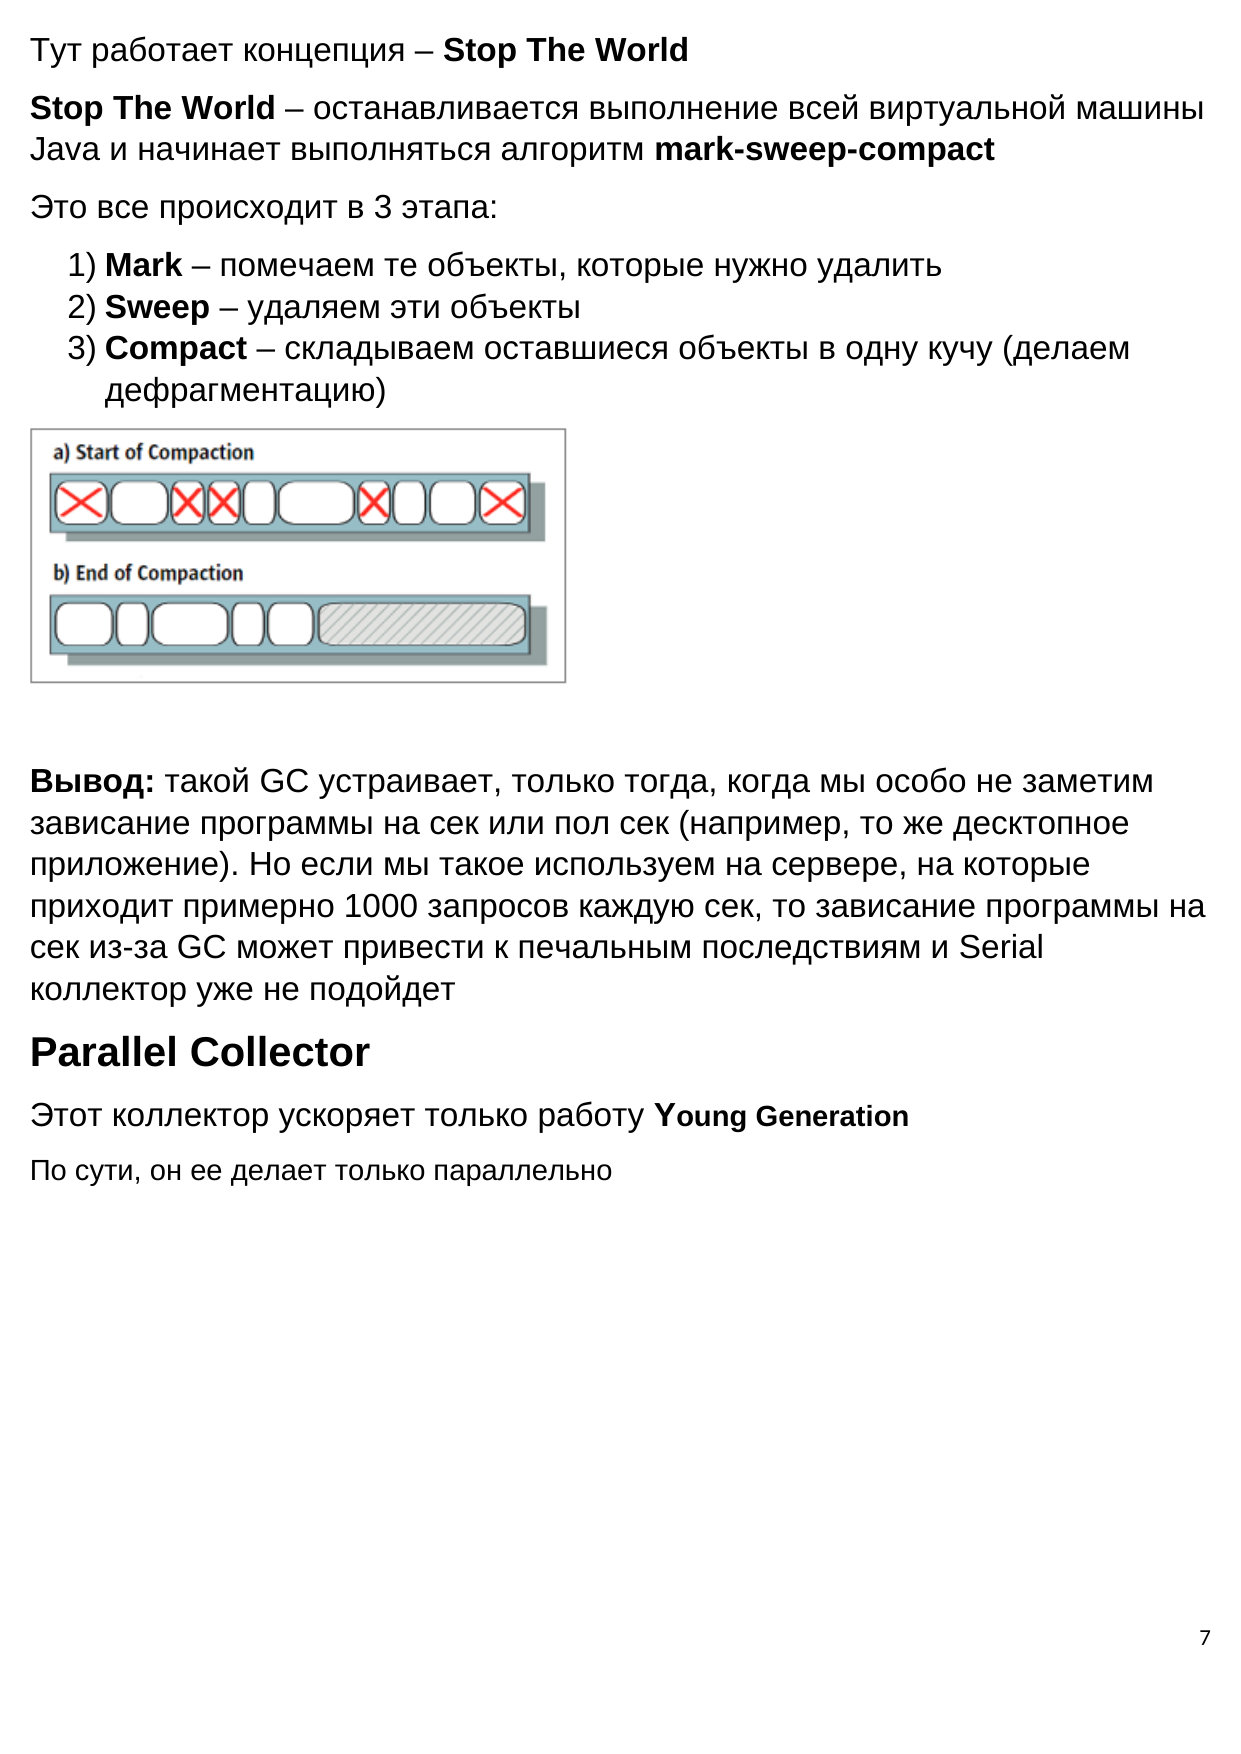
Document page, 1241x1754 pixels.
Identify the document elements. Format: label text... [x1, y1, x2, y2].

text Stop The World – останавливается выполнение всей виртуальной машины Java и начинает выполняться алгоритм mark-sweep-compact [29, 88, 1211, 168]
list Sweep – удаляем эти объекты [67, 287, 1211, 325]
picture [29, 427, 568, 685]
text Вывод: такой GC устраивает, только тогда, когда мы особо не заметим зависание программы на сек или пол сек (например, то же десктопное приложение). Но если мы такое используем на сервере, на которые приходит примерно 1000 запросов каждую сек, то зависание программы на сек из-за GC может привести к печальным последствиям и Serial коллектор уже не подойдет [29, 762, 1211, 1007]
list Compact – складываем оставшиеся объекты в одну кучу (делаем дефрагментацию) [67, 328, 1211, 408]
text Parallel Collector [29, 1027, 1211, 1075]
text Тут работает концепция – Stop The World [29, 29, 1211, 68]
text По сути, он ее делает только параллельно [29, 1153, 1211, 1187]
list Mark – помечаем те объекты, которые нужно удалить [67, 245, 1211, 284]
text Этот коллектор ускоряет только работу Young Generation [29, 1095, 1211, 1134]
text Это все происходит в 3 этапа: [29, 187, 1211, 226]
